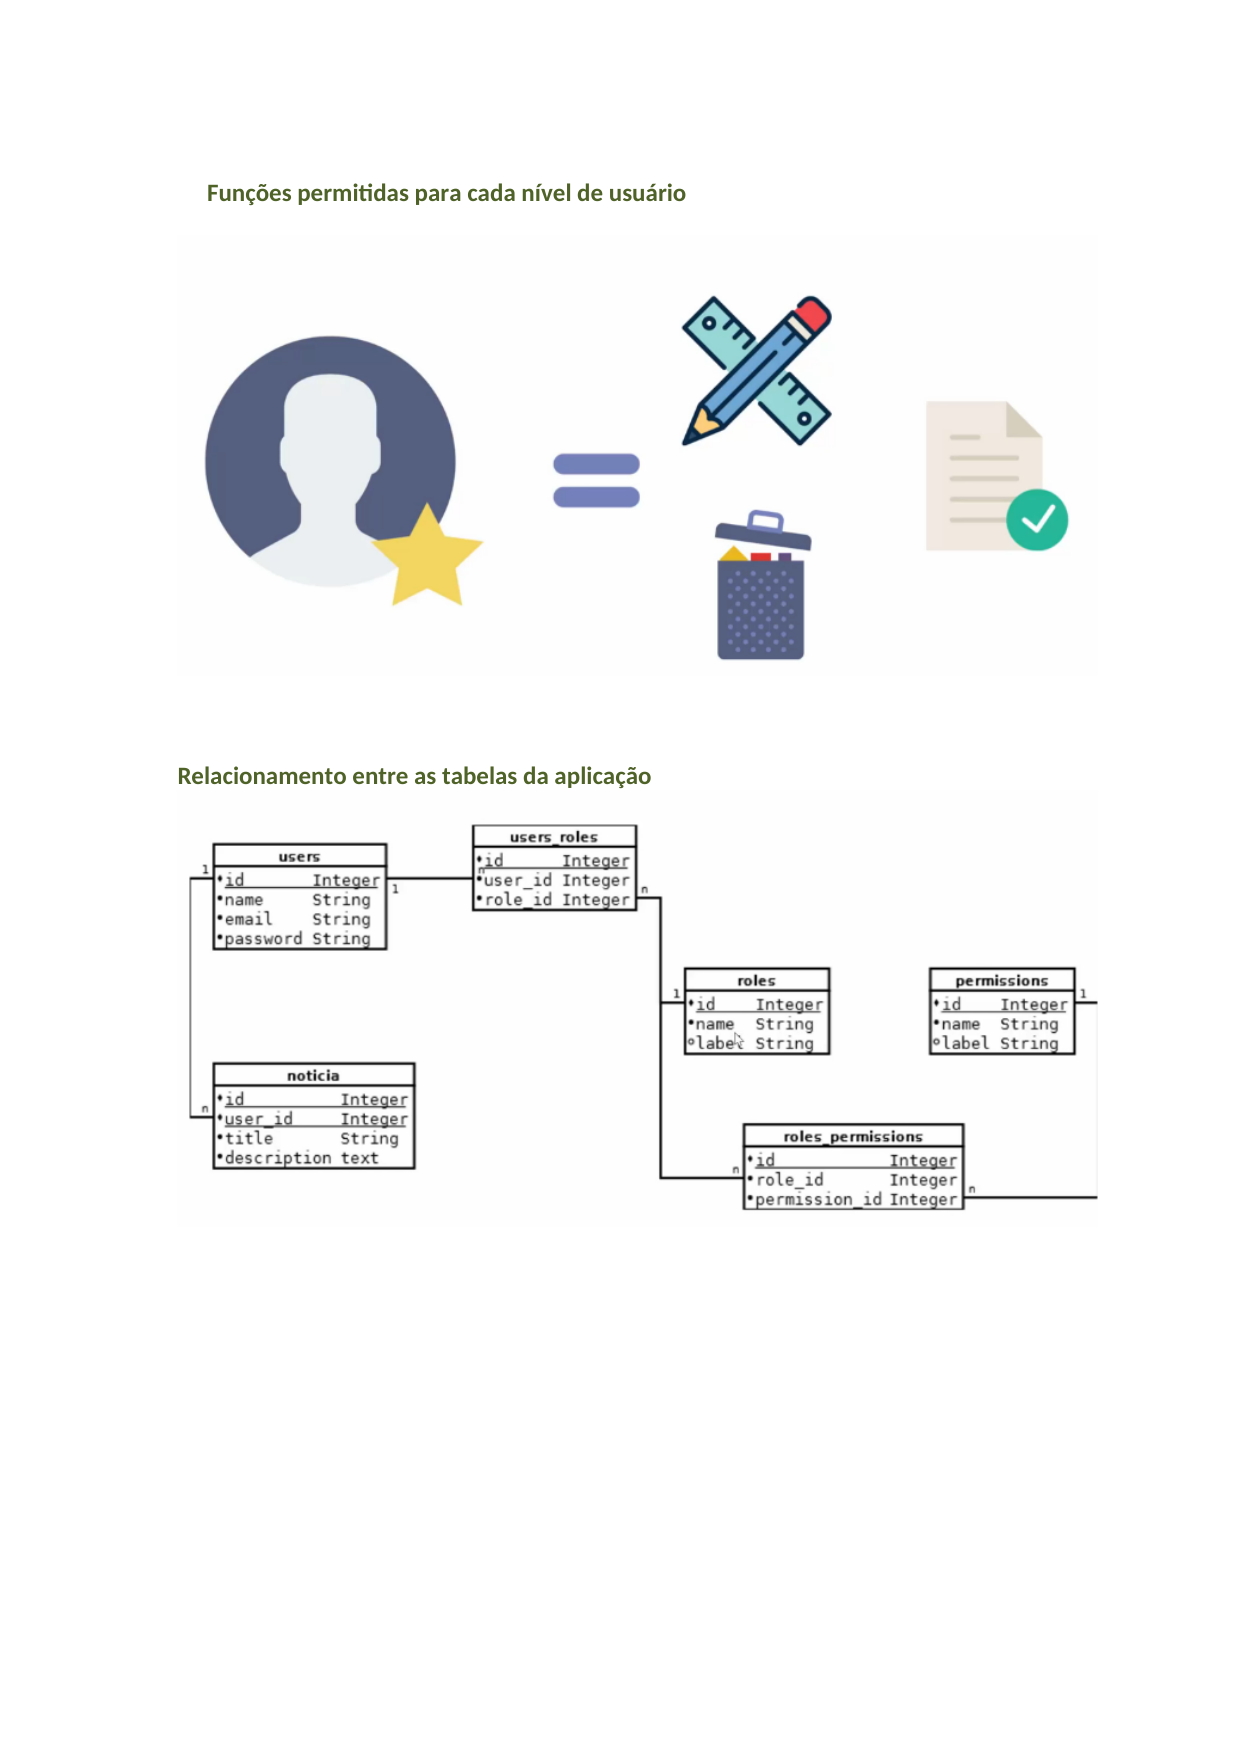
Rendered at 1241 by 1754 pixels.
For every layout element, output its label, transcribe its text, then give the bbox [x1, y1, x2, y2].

subtitle Relacionamento entre as tabelas da aplicação [177, 760, 1122, 790]
picture [177, 790, 1098, 1227]
picture [177, 235, 1098, 676]
subtitle Funções permitidas para cada nível de usuário [177, 177, 1122, 208]
